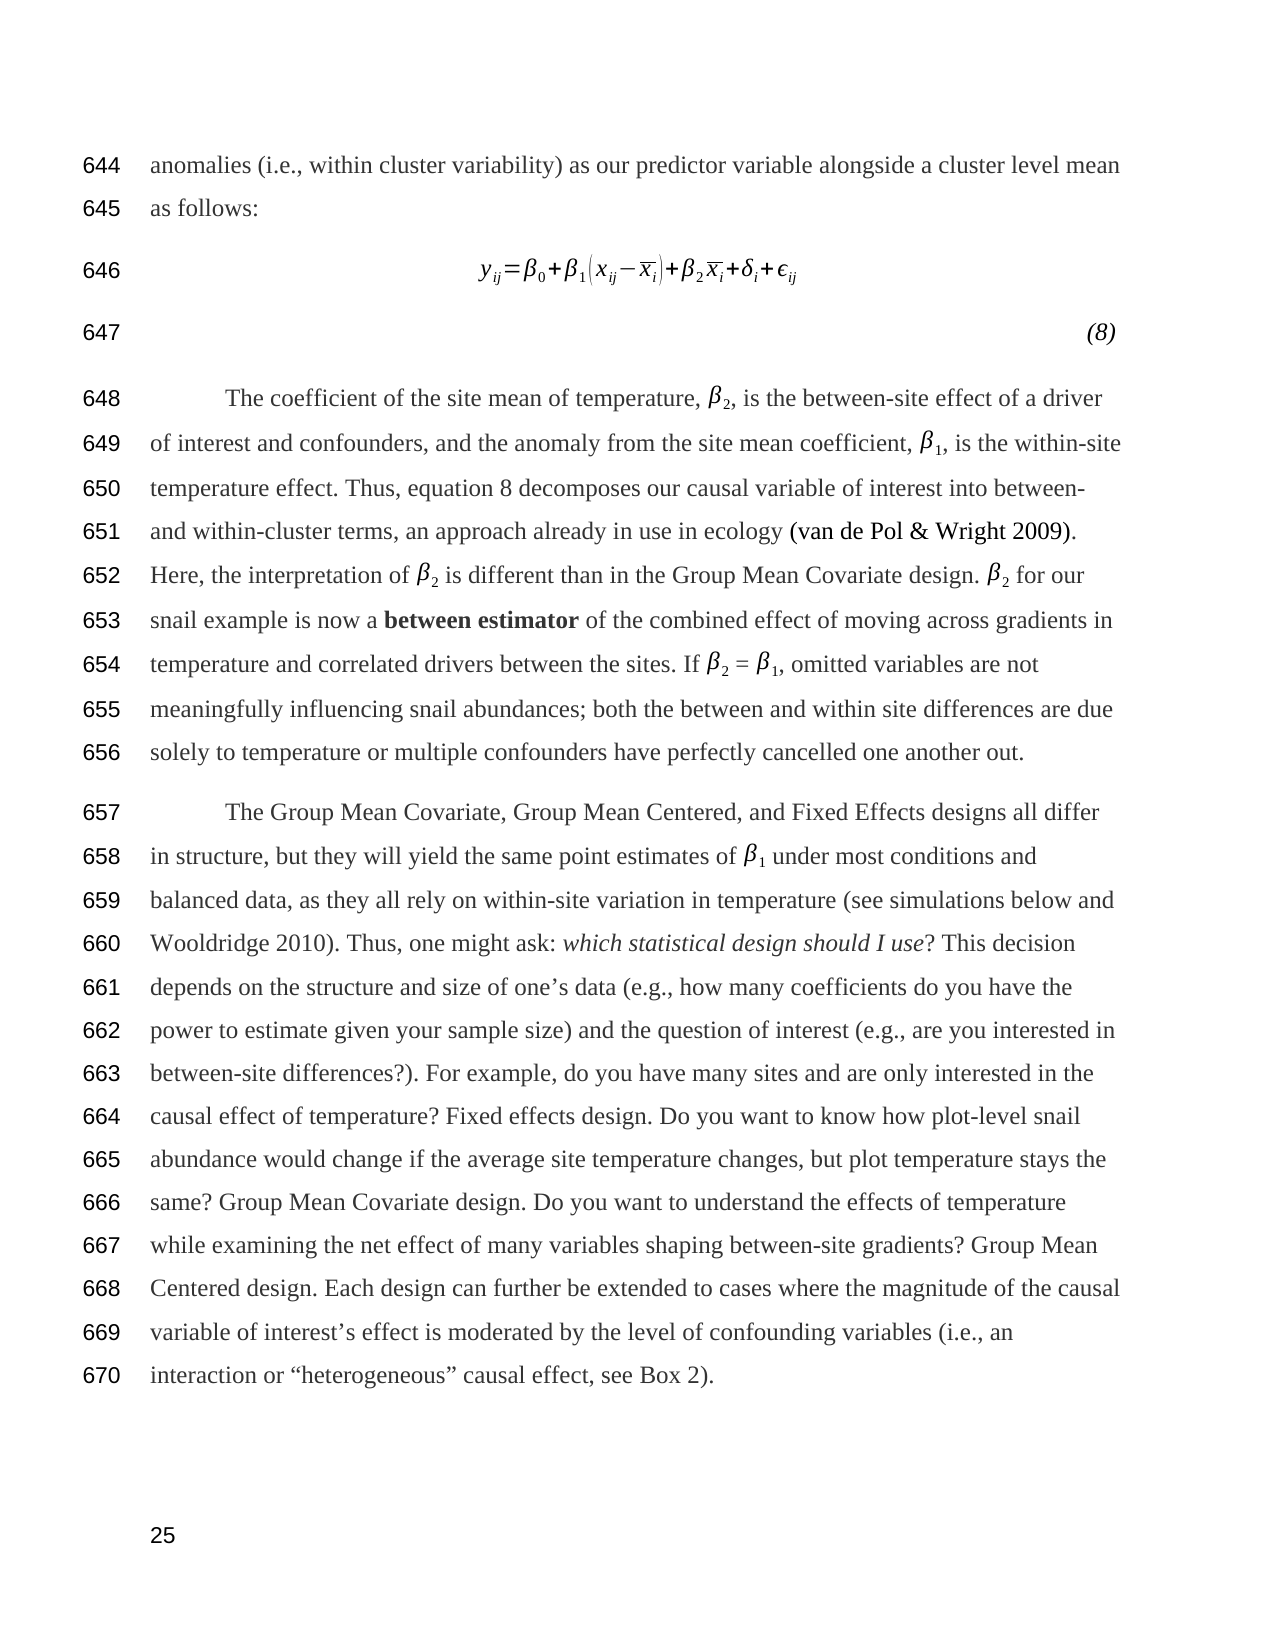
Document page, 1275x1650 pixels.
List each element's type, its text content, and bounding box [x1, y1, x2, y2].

text The coefficient of the site mean of temperature, , is the between-site effect of a driver of interest and confounders, and the anomaly from the site mean coefficient, , is the within-site temperature effect. Thus, equation 8 decomposes our causal variable of interest into between- and within-cluster terms, an approach already in use in ecology (van de Pol & Wright 2009). Here, the interpretation of is different than in the Group Mean Covariate design. for our snail example is now a between estimator of the combined effect of moving across gradients in temperature and correlated drivers between the sites. If = , omitted variables are not meaningfully influencing snail abundances; both the between and within site differences are due solely to temperature or multiple confounders have perfectly cancelled one another out. [150, 381, 1125, 766]
text (8) [150, 317, 1116, 346]
text The Group Mean Covariate, Group Mean Centered, and Fixed Effects designs all differ in structure, but they will yield the same point estimates of under most conditions and balanced data, as they all rely on within-site variation in temperature (see simulations below and Wooldridge 2010). Thus, one might ask: which statistical design should I use? This decision depends on the structure and size of one’s data (e.g., how many coefficients do you have the power to estimate given your sample size) and the question of interest (e.g., are you interested in between-site differences?). For example, do you have many sites and are only interested in the causal effect of temperature? Fixed effects design. Do you want to know how plot-level snail abundance would change if the average site temperature changes, but plot temperature stays the same? Group Mean Covariate design. Do you want to understand the effects of temperature while examining the net effect of many variables shaping between-site gradients? Group Mean Centered design. Each design can further be extended to cases where the magnitude of the causal variable of interest’s effect is moderated by the level of confounding variables (i.e., an interaction or “heterogeneous” causal effect, see Box 2). [150, 797, 1125, 1388]
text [150, 150, 1125, 222]
